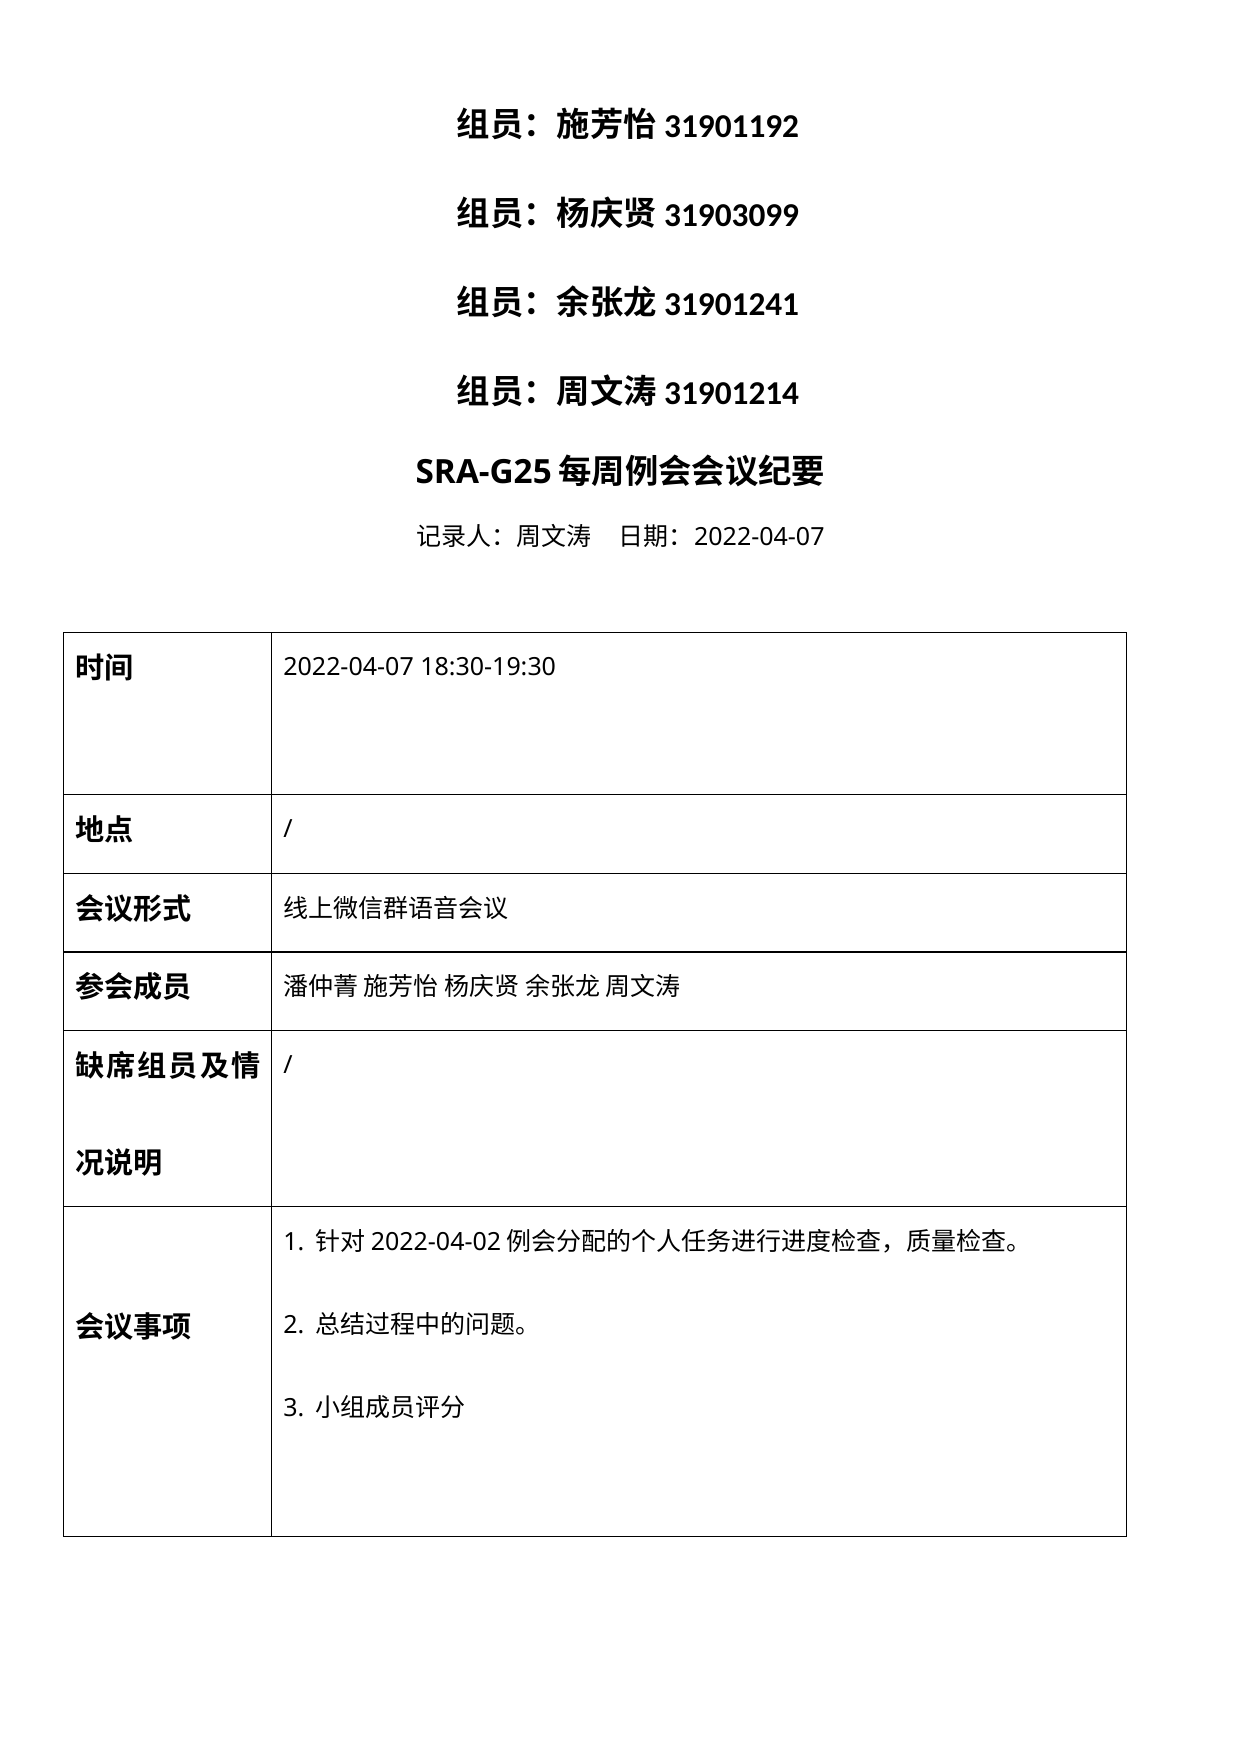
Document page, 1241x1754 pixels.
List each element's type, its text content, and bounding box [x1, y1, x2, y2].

table_cell 缺席组员及情况说明 [64, 1031, 271, 1206]
text 组员：施芳怡 31901192 [75, 81, 1165, 146]
text SRA-G25每周例会会议纪要 [75, 437, 1165, 502]
table_cell 针对2022-04-02例会分配的个人任务进行进度检查，质量检查。 总结过程中的问题。 小组成员评分 [272, 1207, 1126, 1536]
text 记录人：周文涛 日期：2022-04-07 [75, 502, 1165, 567]
table_header 时间 [64, 633, 271, 794]
table_cell 地点 [64, 795, 271, 873]
text 组员：杨庆贤 31903099 [75, 170, 1165, 235]
table_cell / [272, 1031, 1126, 1206]
table_header 2022-04-07 18:30-19:30 [272, 633, 1126, 794]
table_cell 会议事项 [64, 1207, 271, 1536]
table_cell 线上微信群语音会议 [272, 874, 1126, 951]
table_cell 参会成员 [64, 953, 271, 1030]
text 组员：余张龙 31901241 [75, 259, 1165, 324]
text 组员：周文涛 31901214 [75, 348, 1165, 413]
table_cell 会议形式 [64, 874, 271, 951]
table_cell / [272, 795, 1126, 873]
table_cell 潘仲菁 施芳怡 杨庆贤 余张龙 周文涛 [272, 953, 1126, 1030]
